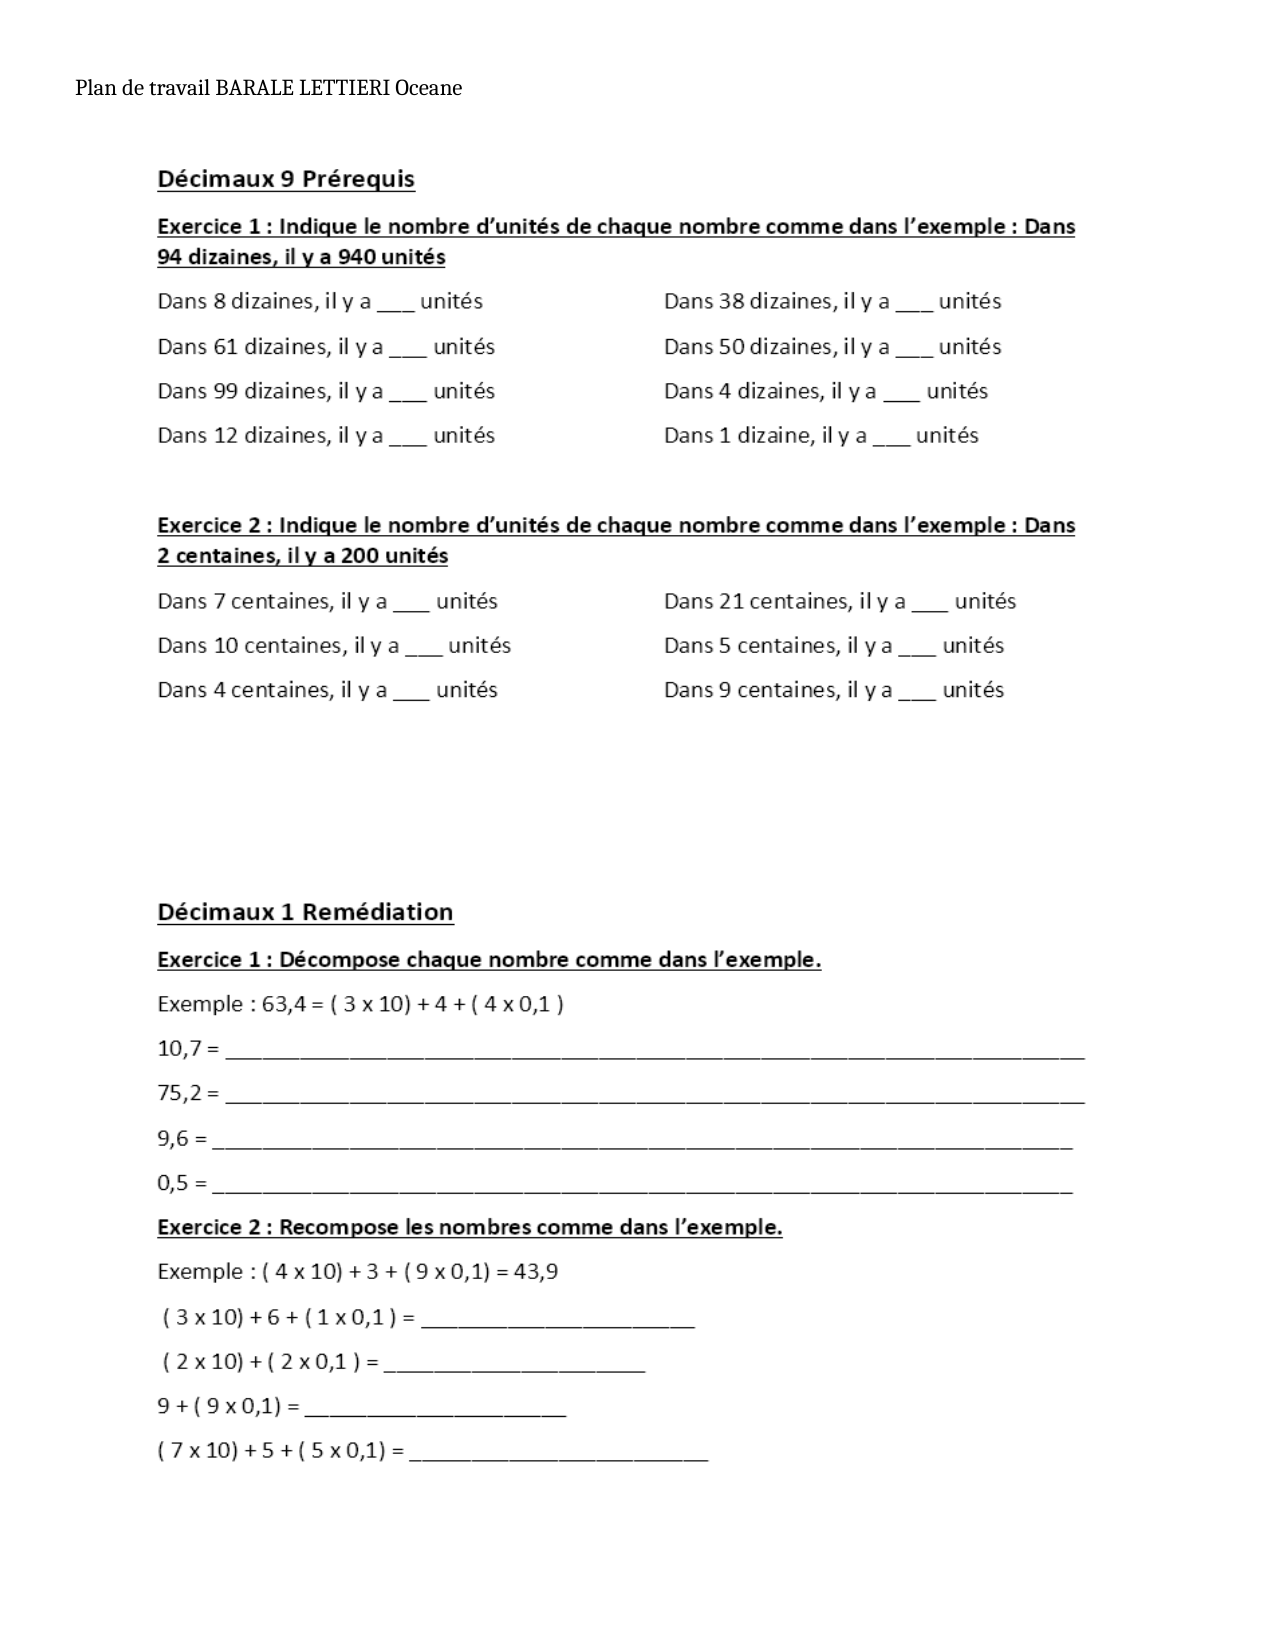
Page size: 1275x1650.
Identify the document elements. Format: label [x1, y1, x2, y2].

picture [93, 101, 1157, 810]
picture [93, 834, 1157, 1544]
